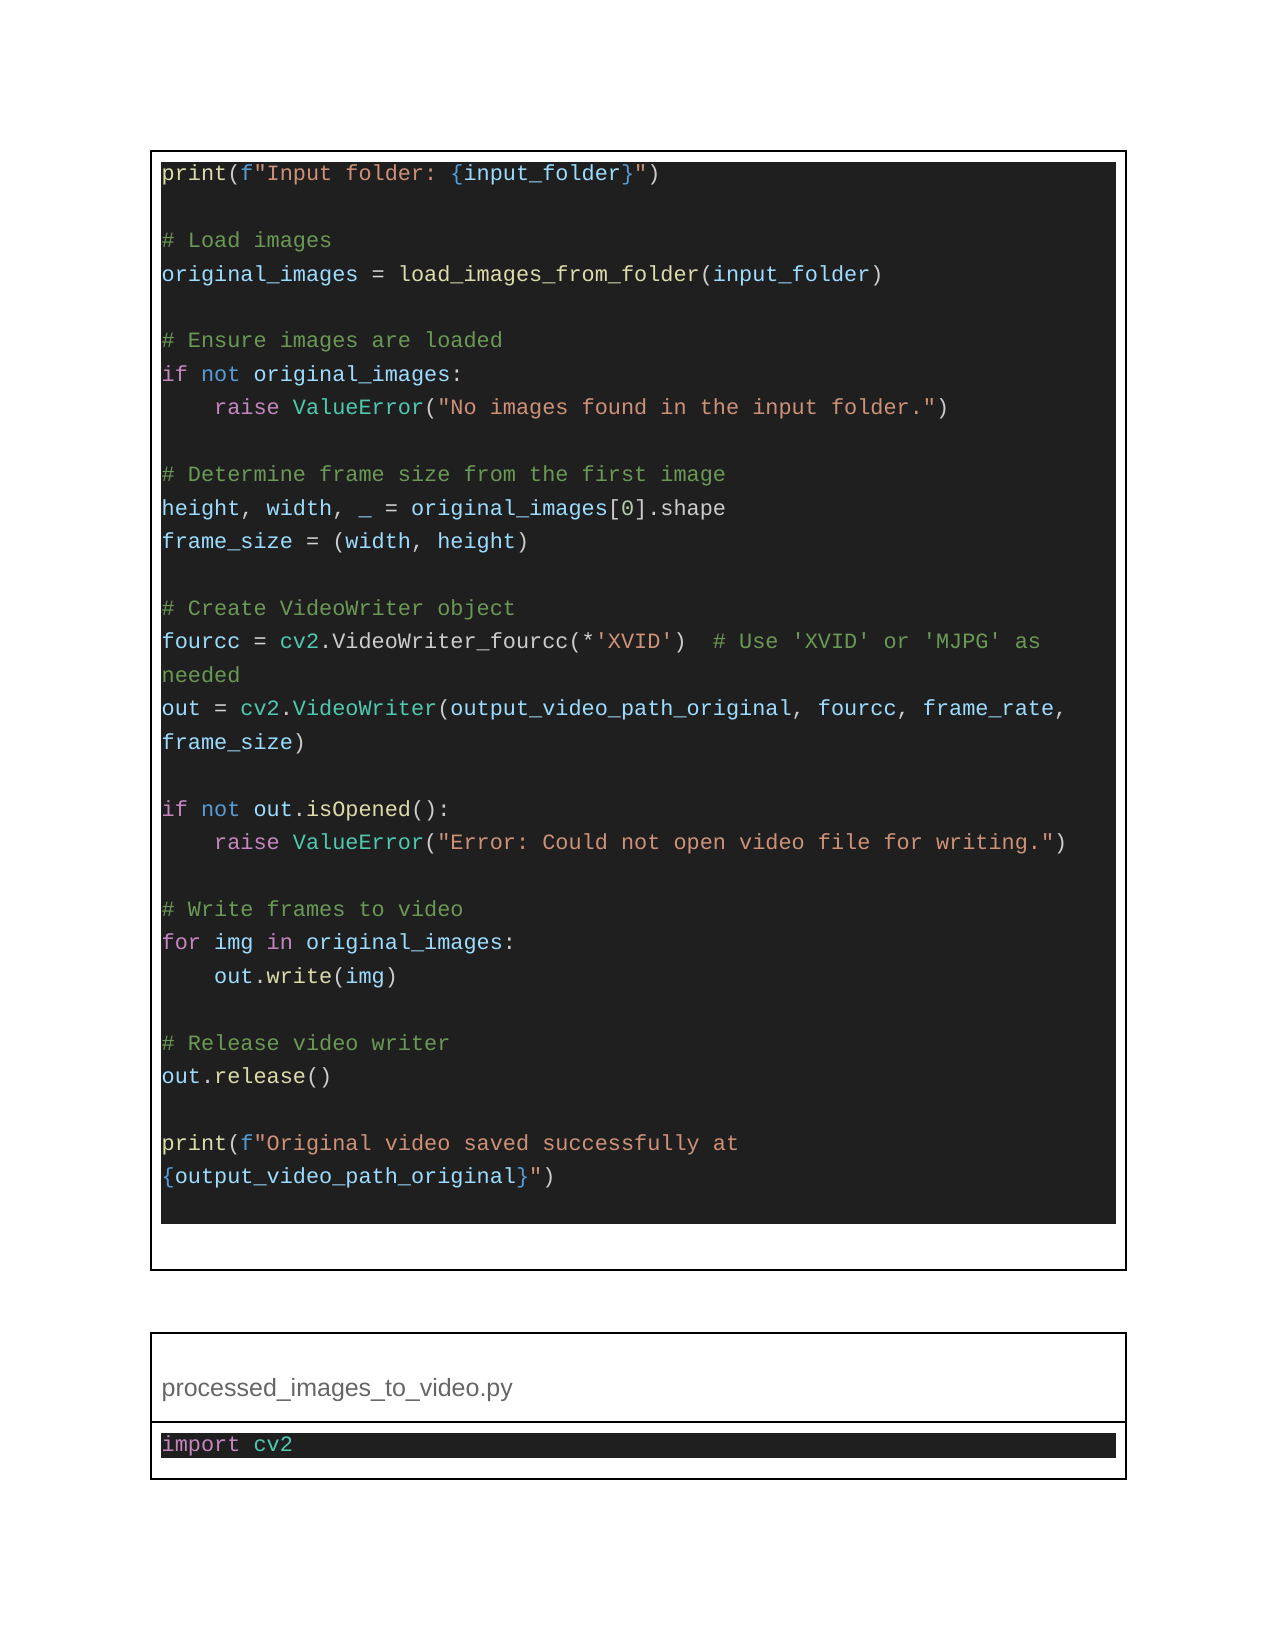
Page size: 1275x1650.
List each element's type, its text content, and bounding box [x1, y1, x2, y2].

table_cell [152, 1423, 1125, 1478]
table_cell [152, 152, 1125, 1269]
table_header processed_images_to_video.py [152, 1334, 1125, 1421]
